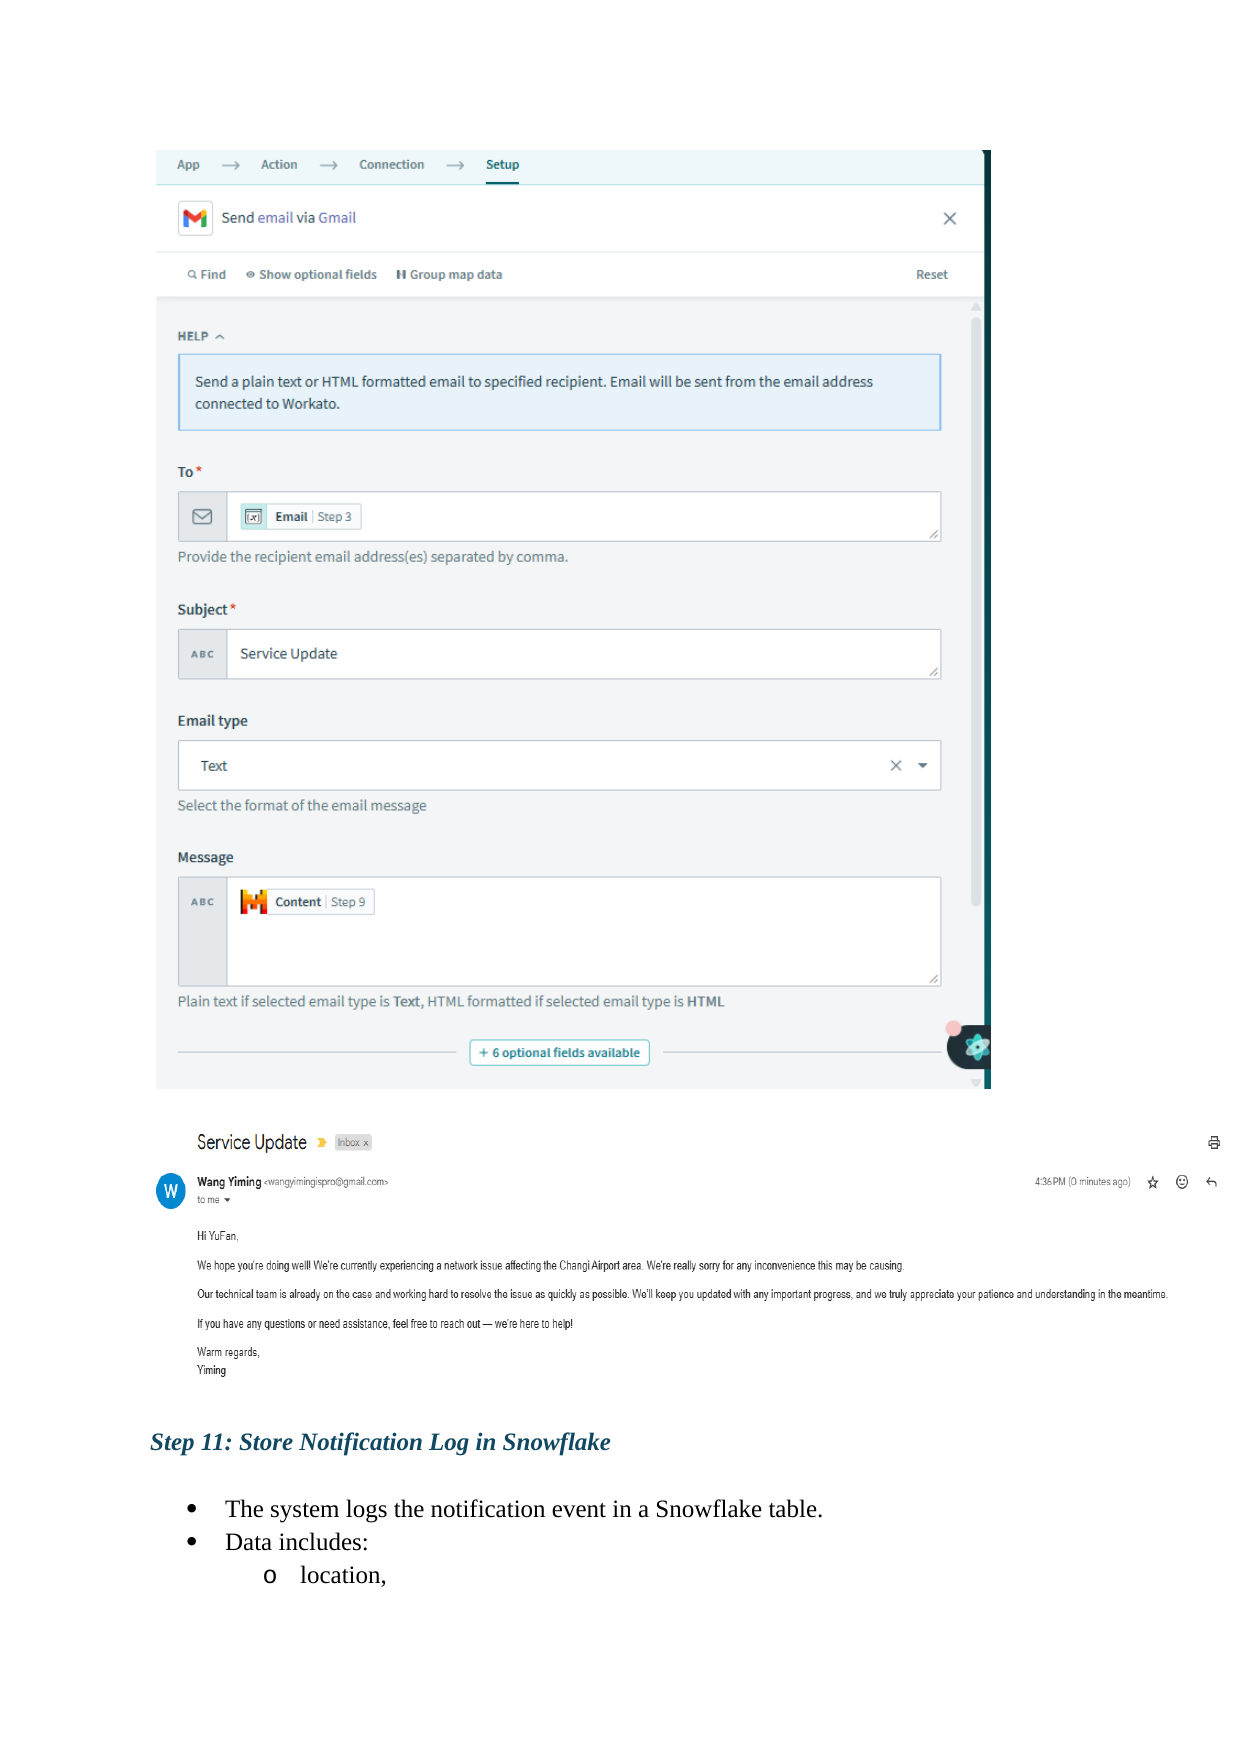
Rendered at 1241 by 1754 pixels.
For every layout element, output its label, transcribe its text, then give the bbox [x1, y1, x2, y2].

picture [150, 1133, 1222, 1389]
list The system logs the notification event in a Snowflake table. [187, 1494, 1090, 1522]
picture [156, 150, 991, 1089]
list Data includes: [187, 1527, 1090, 1555]
list location, [262, 1560, 1090, 1591]
subtitle Step 11: Store Notification Log in Snowflake [150, 1427, 1090, 1456]
